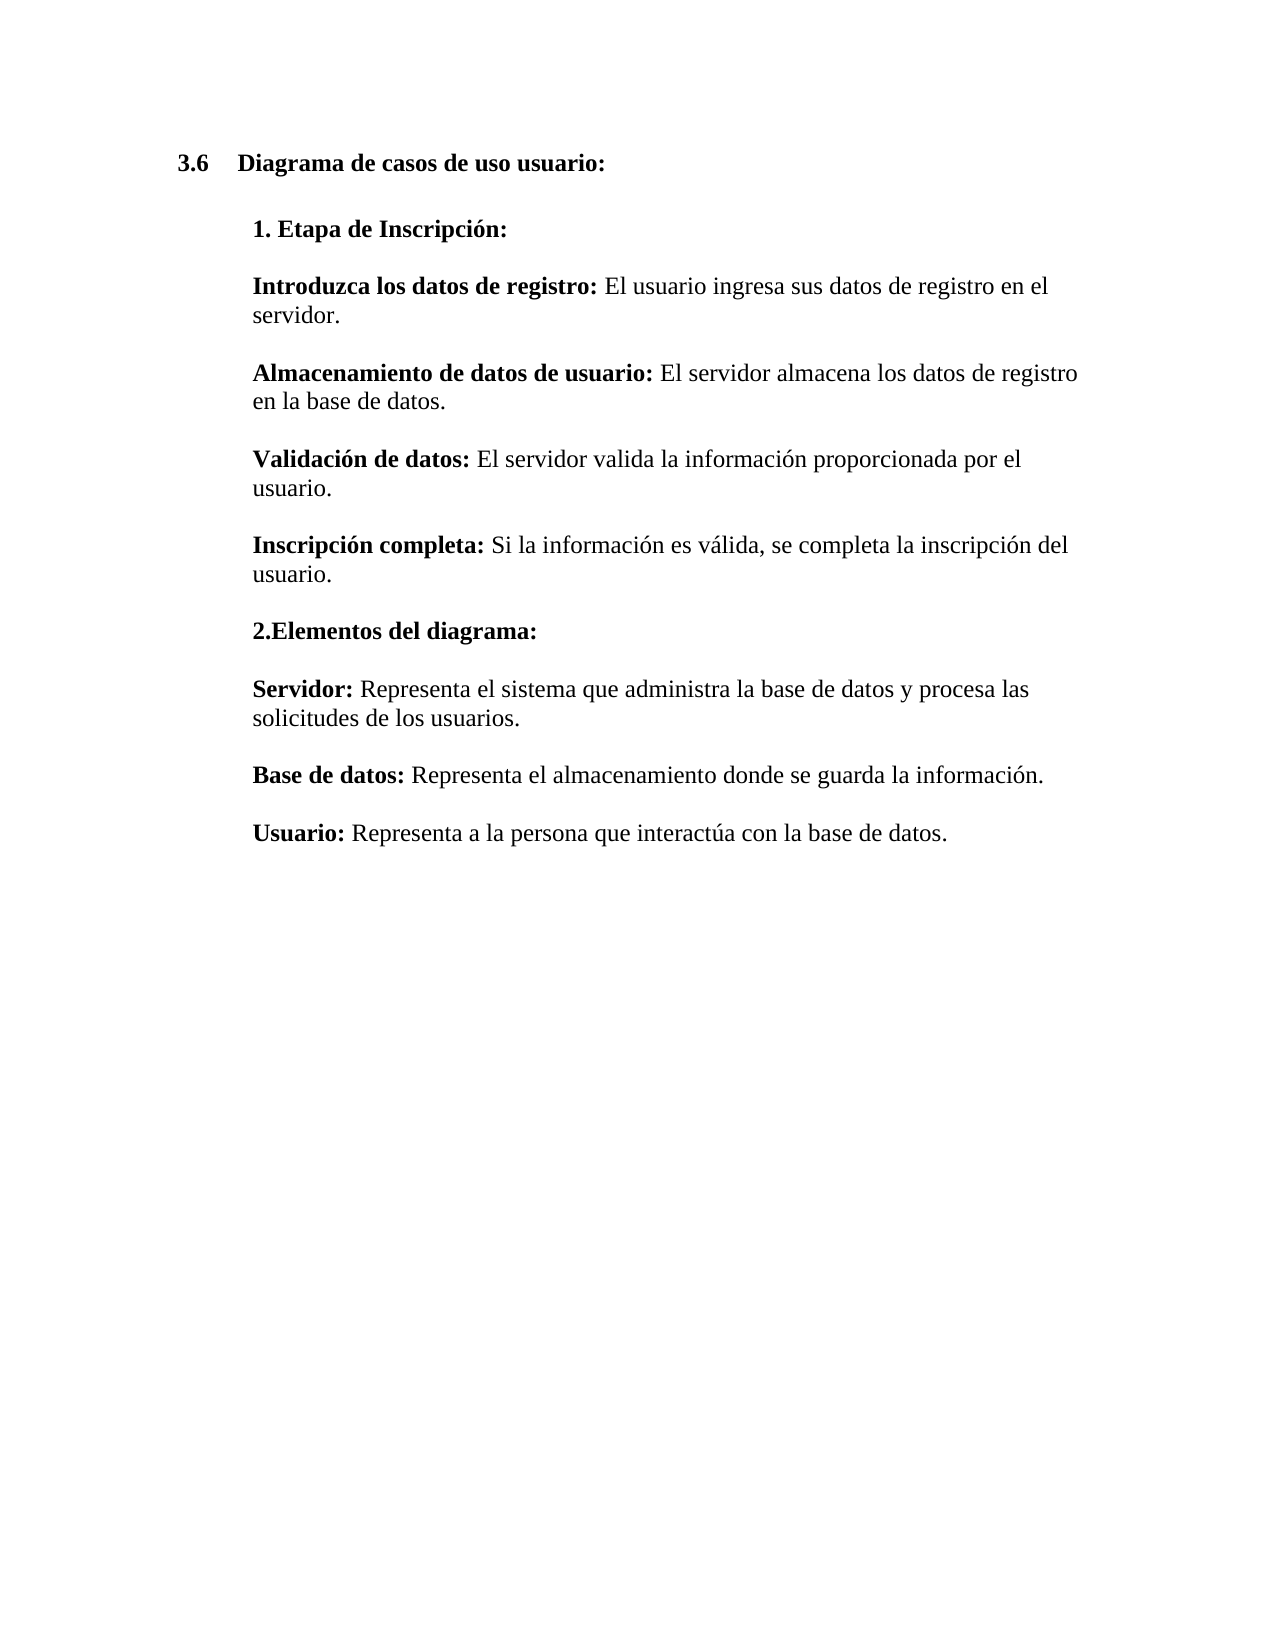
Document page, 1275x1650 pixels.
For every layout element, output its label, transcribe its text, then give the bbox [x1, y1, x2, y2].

text Validación de datos: El servidor valida la información proporcionada por el usuario. [252, 444, 1098, 501]
text 2.Elementos del diagrama: [252, 616, 1098, 645]
text Servidor: Representa el sistema que administra la base de datos y procesa las solicitudes de los usuarios. [252, 674, 1098, 731]
text Base de datos: Representa el almacenamiento donde se guarda la información. [252, 760, 1098, 789]
text Usuario: Representa a la persona que interactúa con la base de datos. [252, 818, 1098, 846]
text Almacenamiento de datos de usuario: El servidor almacena los datos de registro en la base de datos. [252, 358, 1098, 415]
subtitle Diagrama de casos de uso usuario: [177, 148, 1098, 176]
text Inscripción completa: Si la información es válida, se completa la inscripción del usuario. [252, 530, 1098, 588]
text 1. Etapa de Inscripción: [252, 214, 1098, 243]
text Introduzca los datos de registro: El usuario ingresa sus datos de registro en el servidor. [252, 271, 1098, 329]
